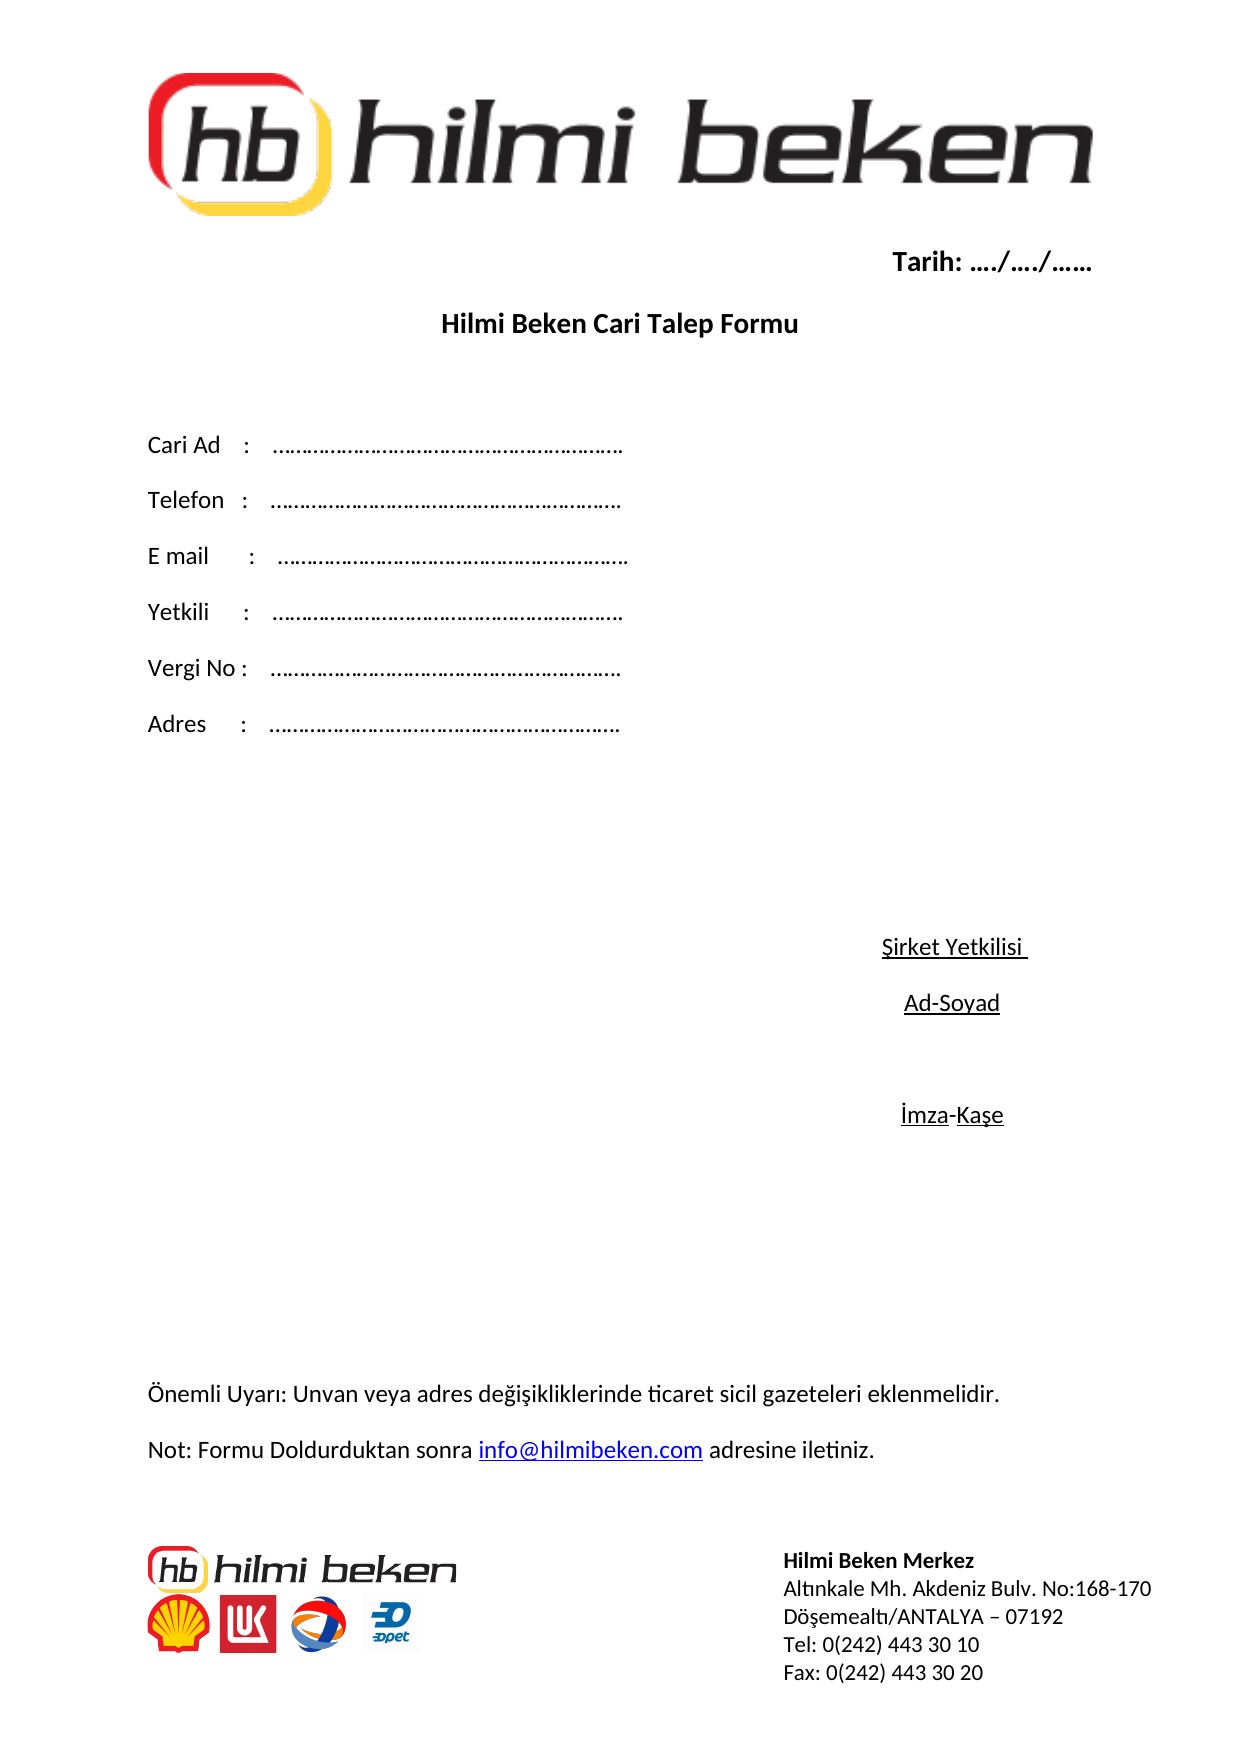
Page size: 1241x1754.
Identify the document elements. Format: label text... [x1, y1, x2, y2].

picture [147, 73, 1093, 216]
text Şirket Yetkilisi [738, 931, 1093, 962]
text Not: Formu Doldurduktan sonra info@hilmibeken.com adresine iletiniz. [148, 1434, 1093, 1464]
text Yetkili : ……………………………………………………. [148, 596, 1093, 627]
text Telefon : ……………………………………………………. [148, 484, 1093, 515]
text Ad-Soyad [738, 987, 1093, 1018]
text Vergi No : ……………………………………………………. [148, 652, 1093, 683]
text İmza-Kaşe [738, 1099, 1093, 1129]
picture [219, 1595, 277, 1653]
picture [147, 1546, 457, 1653]
text Cari Ad : ……………………………………………………. [148, 429, 1093, 459]
text Adres : ……………………………………………………. [148, 708, 1093, 738]
picture [147, 1594, 210, 1653]
text Önemli Uyarı: Unvan veya adres değişikliklerinde ticaret sicil gazeteleri eklenmelidir. [148, 1378, 1093, 1408]
text Hilmi Beken Cari Talep Formu [148, 305, 1093, 341]
text E mail : ……………………………………………………. [148, 540, 1093, 571]
picture [286, 1596, 352, 1653]
text Tarih: …./…./…… [148, 243, 1093, 279]
